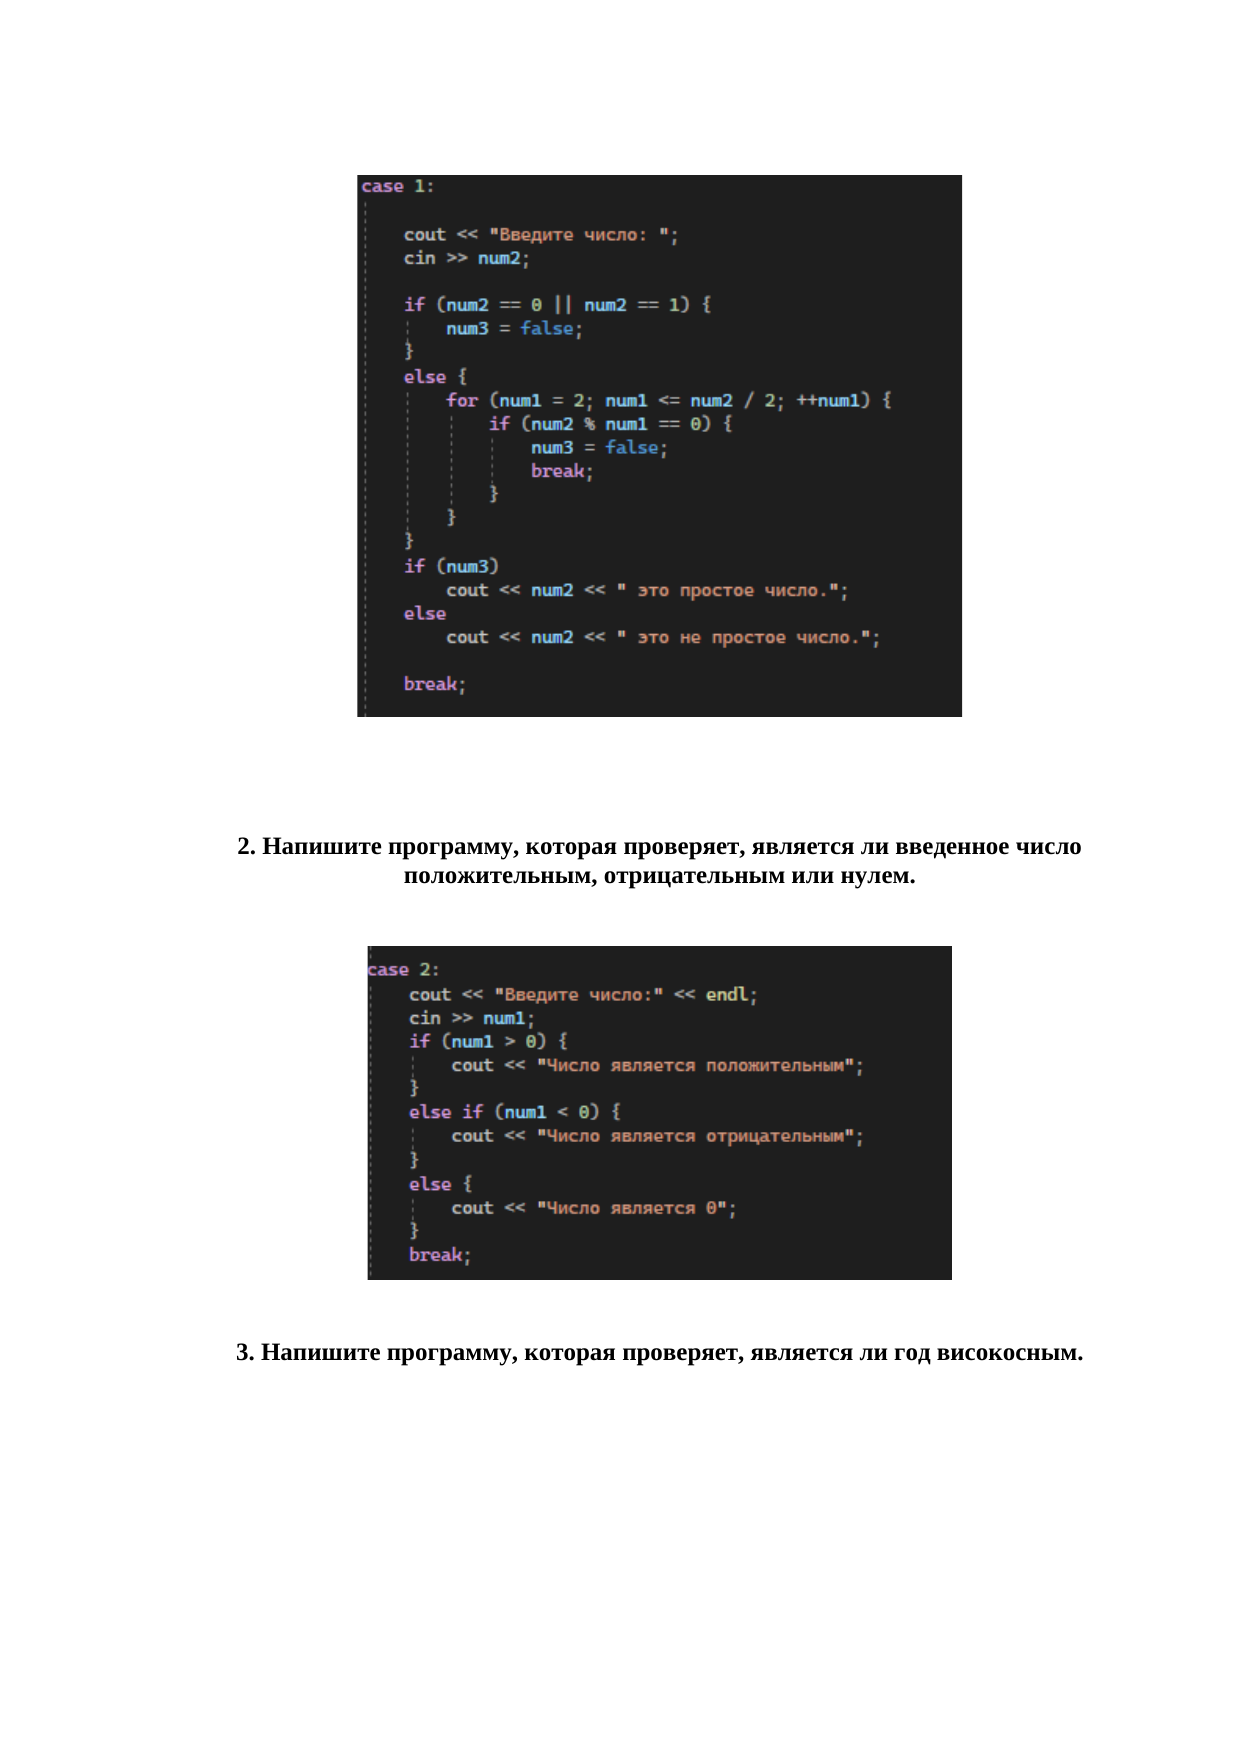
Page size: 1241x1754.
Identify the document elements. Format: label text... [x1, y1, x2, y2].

text 2. Напишите программу, которая проверяет, является ли введенное число положительным, отрицательным или нулем. [177, 831, 1142, 889]
text 3. Напишите программу, которая проверяет, является ли год високосным. [177, 1337, 1142, 1365]
picture [367, 946, 952, 1280]
picture [357, 175, 963, 717]
